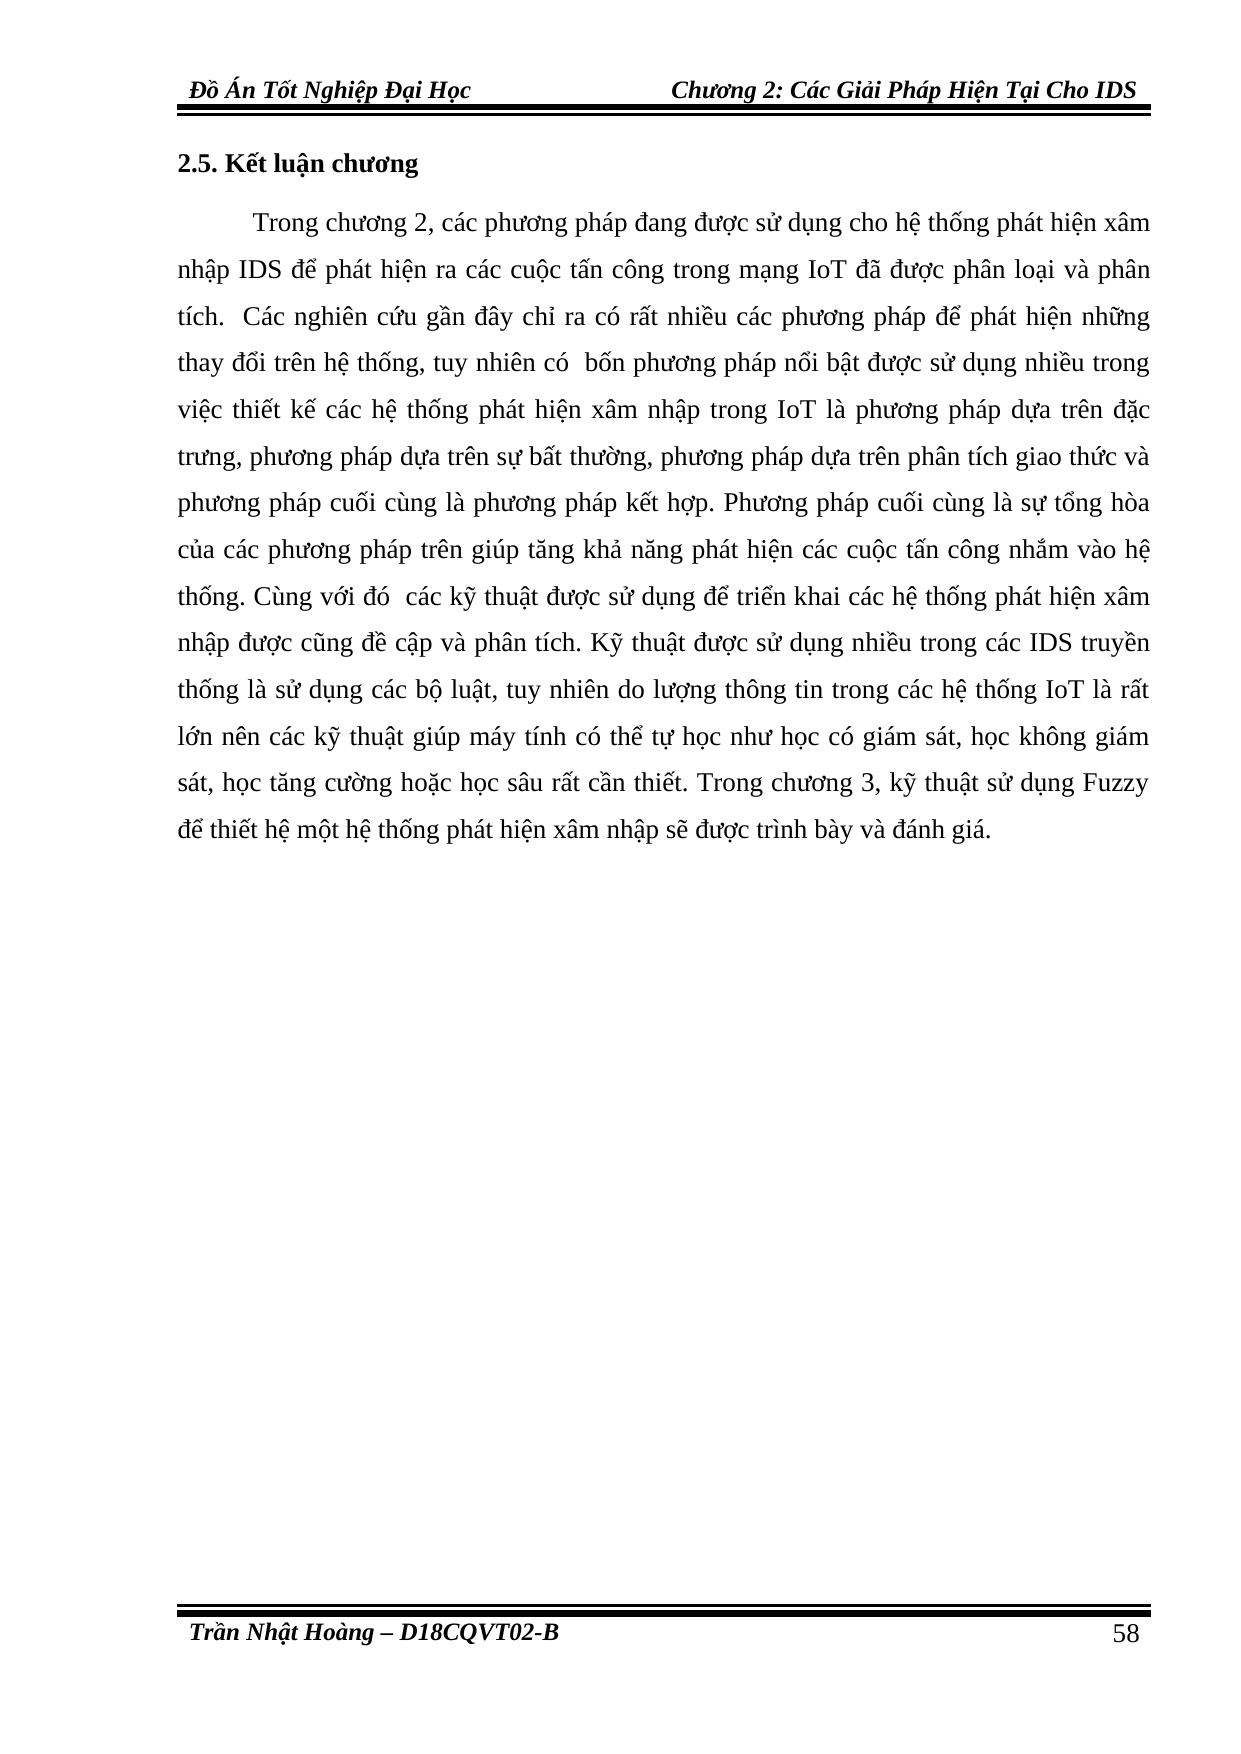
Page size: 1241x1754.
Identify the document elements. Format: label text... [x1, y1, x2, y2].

text Trong chương 2, các phương pháp đang được sử dụng cho hệ thống phát hiện xâm nhập IDS để phát hiện ra các cuộc tấn công trong mạng IoT đã được phân loại và phân tích. Các nghiên cứu gần đây chỉ ra có rất nhiều các phương pháp để phát hiện những thay đổi trên hệ thống, tuy nhiên có bốn phương pháp nổi bật được sử dụng nhiều trong việc thiết kế các hệ thống phát hiện xâm nhập trong IoT là phương pháp dựa trên đặc trưng, phương pháp dựa trên sự bất thường, phương pháp dựa trên phân tích giao thức và phương pháp cuối cùng là phương pháp kết hợp. Phương pháp cuối cùng là sự tổng hòa của các phương pháp trên giúp tăng khả năng phát hiện các cuộc tấn công nhắm vào hệ thống. Cùng với đó các kỹ thuật được sử dụng để triển khai các hệ thống phát hiện xâm nhập được cũng đề cập và phân tích. Kỹ thuật được sử dụng nhiều trong các IDS truyền thống là sử dụng các bộ luật, tuy nhiên do lượng thông tin trong các hệ thống IoT là rất lớn nên các kỹ thuật giúp máy tính có thể tự học như học có giám sát, học không giám sát, học tăng cường hoặc học sâu rất cần thiết. Trong chương 3, kỹ thuật sử dụng Fuzzy để thiết hệ một hệ thống phát hiện xâm nhập sẽ được trình bày và đánh giá. [177, 207, 1152, 844]
subtitle Kết luận chương [177, 147, 1152, 178]
